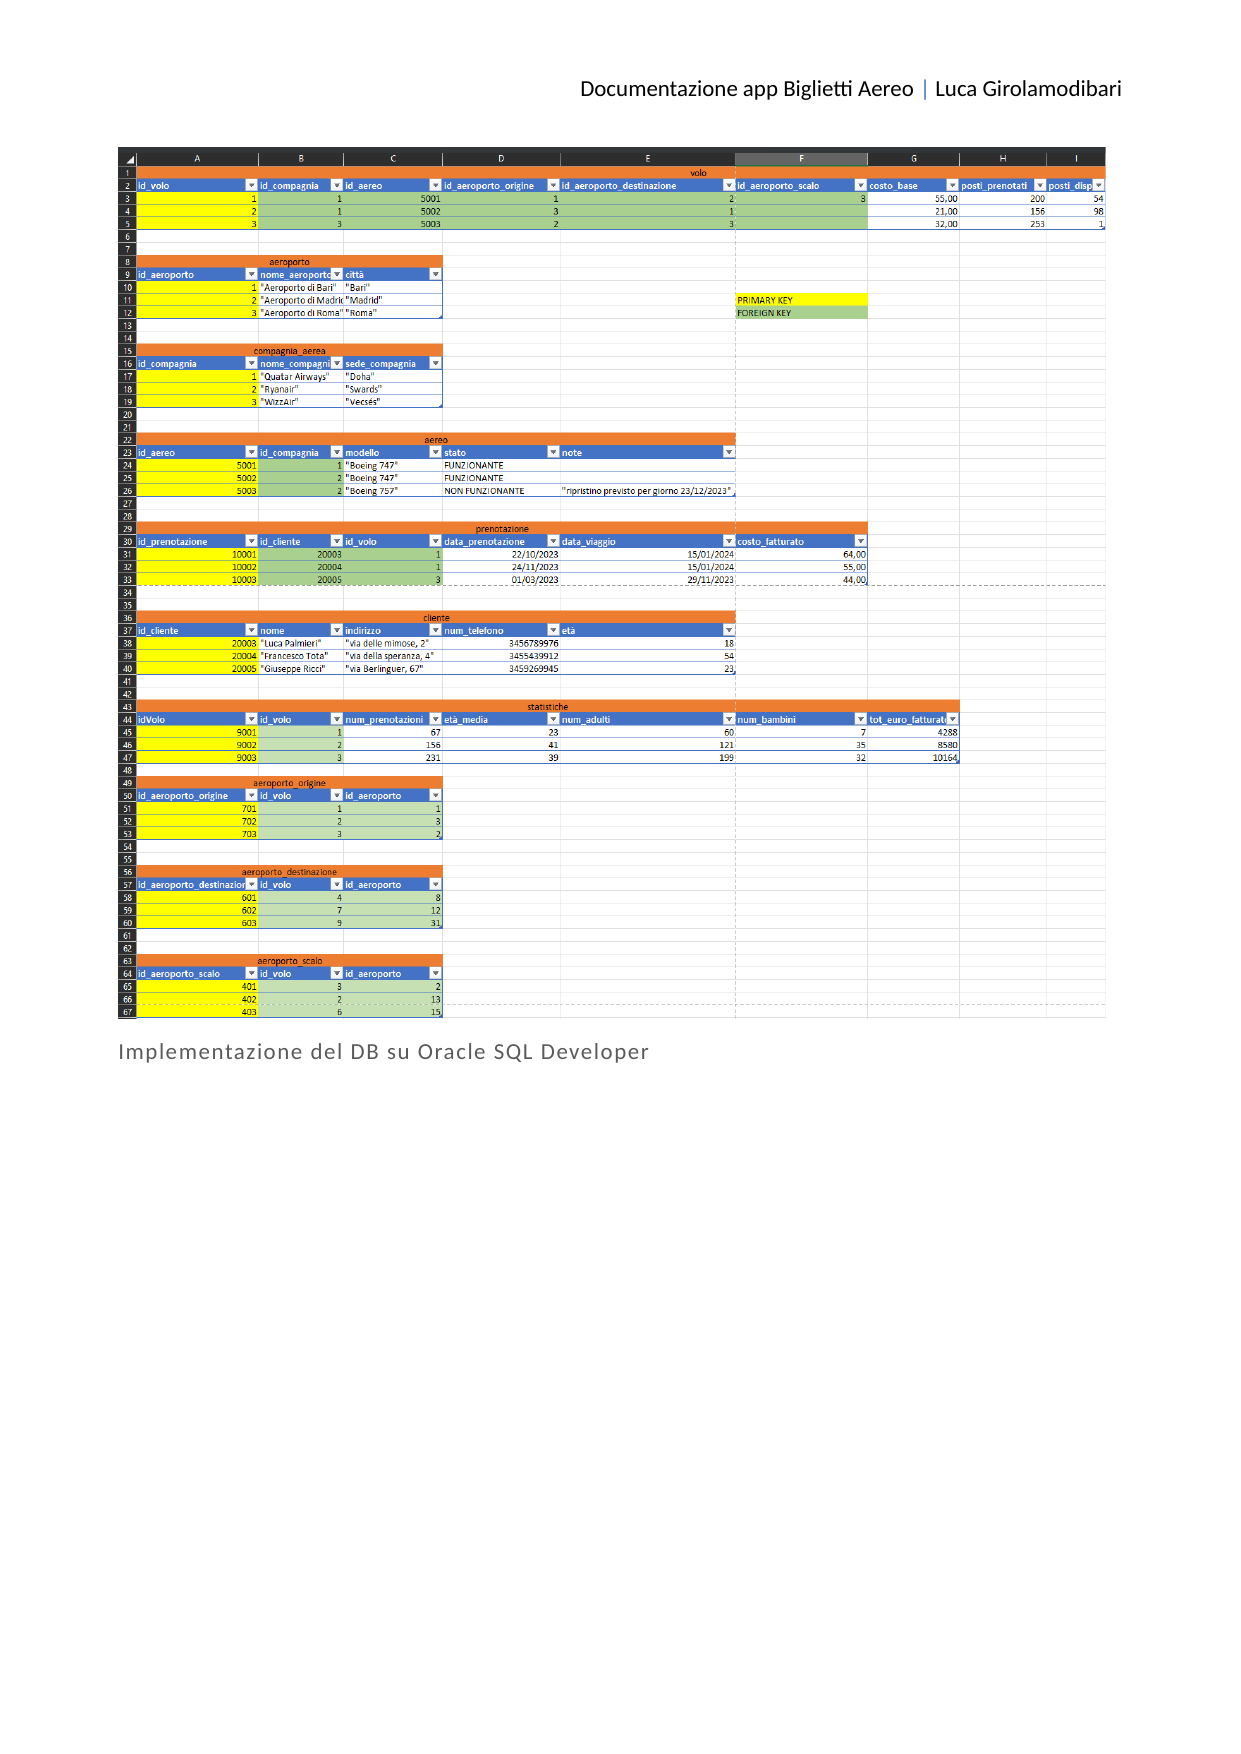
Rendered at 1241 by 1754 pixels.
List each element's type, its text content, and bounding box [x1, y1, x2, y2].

picture [118, 147, 1106, 1019]
subtitle Implementazione del DB su Oracle SQL Developer [118, 1037, 1122, 1065]
